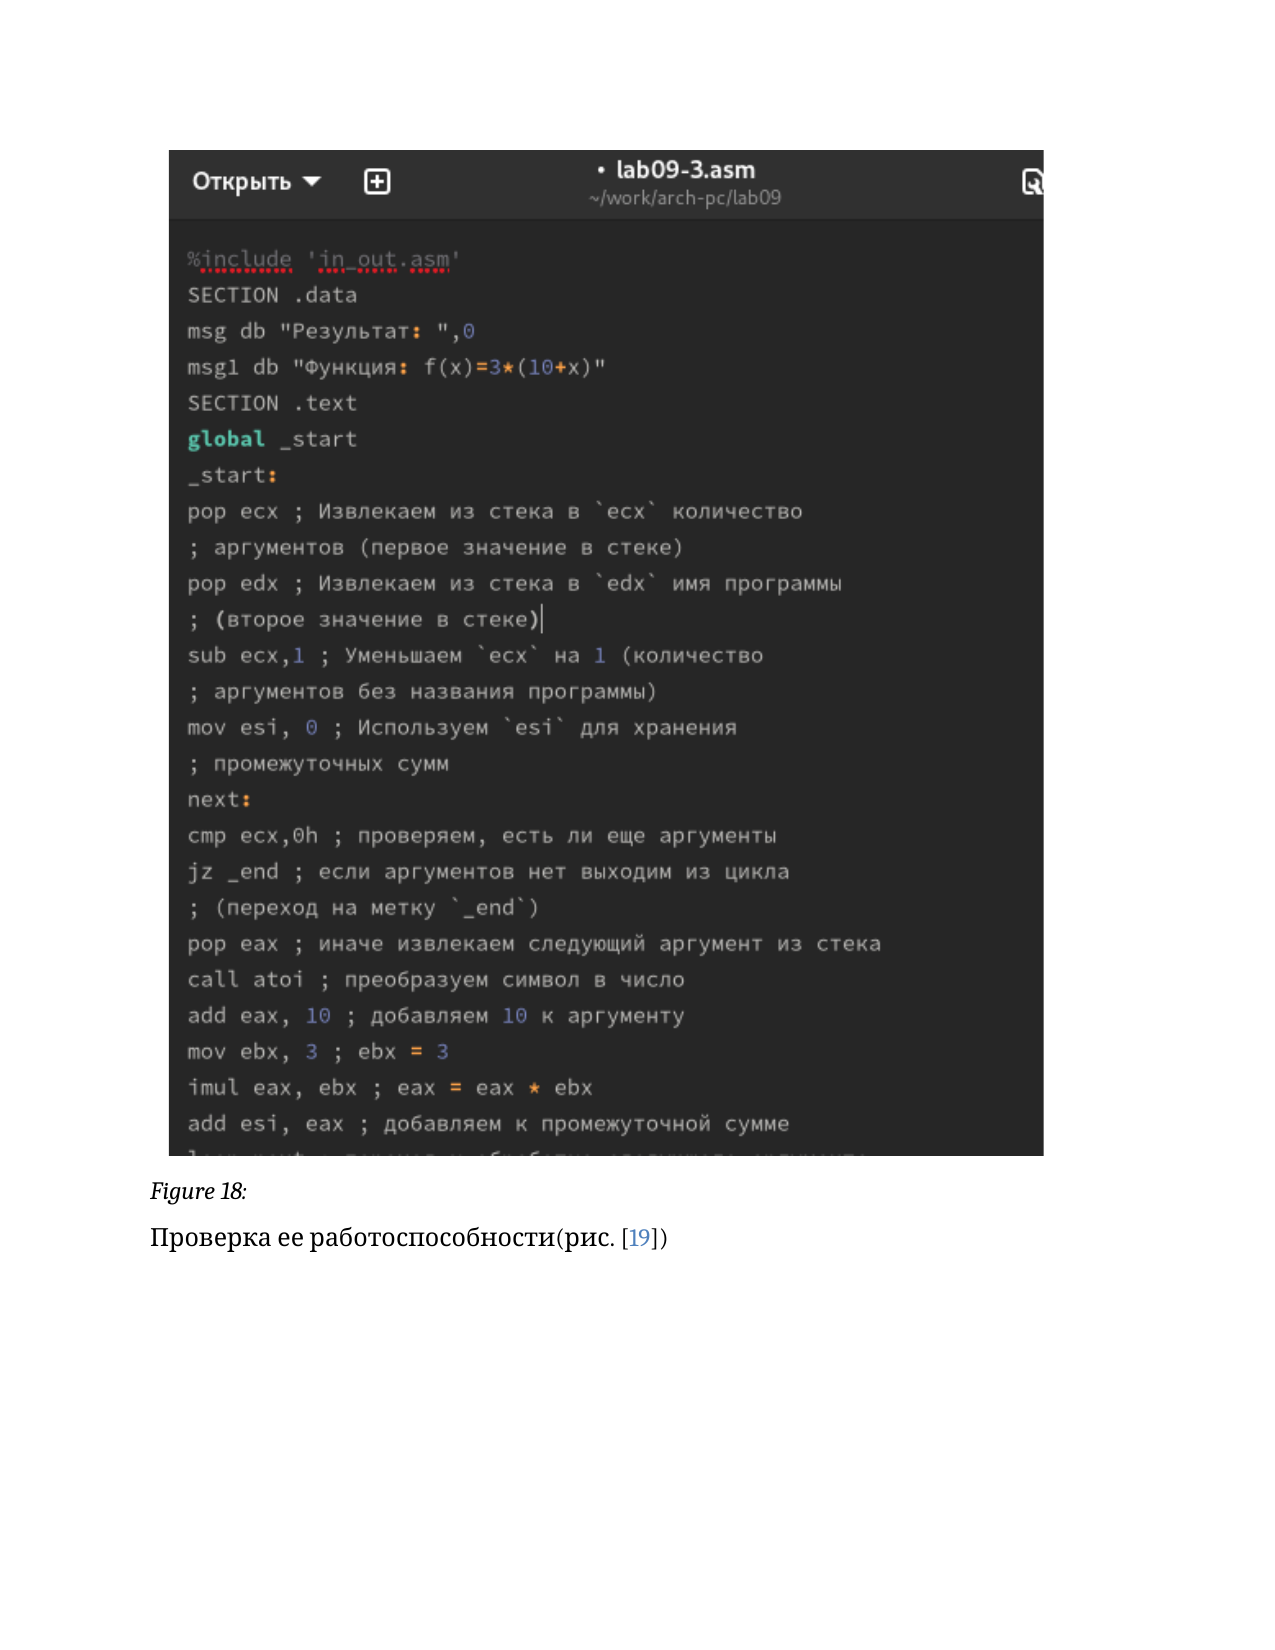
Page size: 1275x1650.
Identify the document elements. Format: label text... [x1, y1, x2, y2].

picture [168, 150, 1044, 1156]
text Проверка ее работоспособности(рис. [19]) [150, 1224, 1125, 1253]
text Figure 18: [150, 1177, 1125, 1205]
